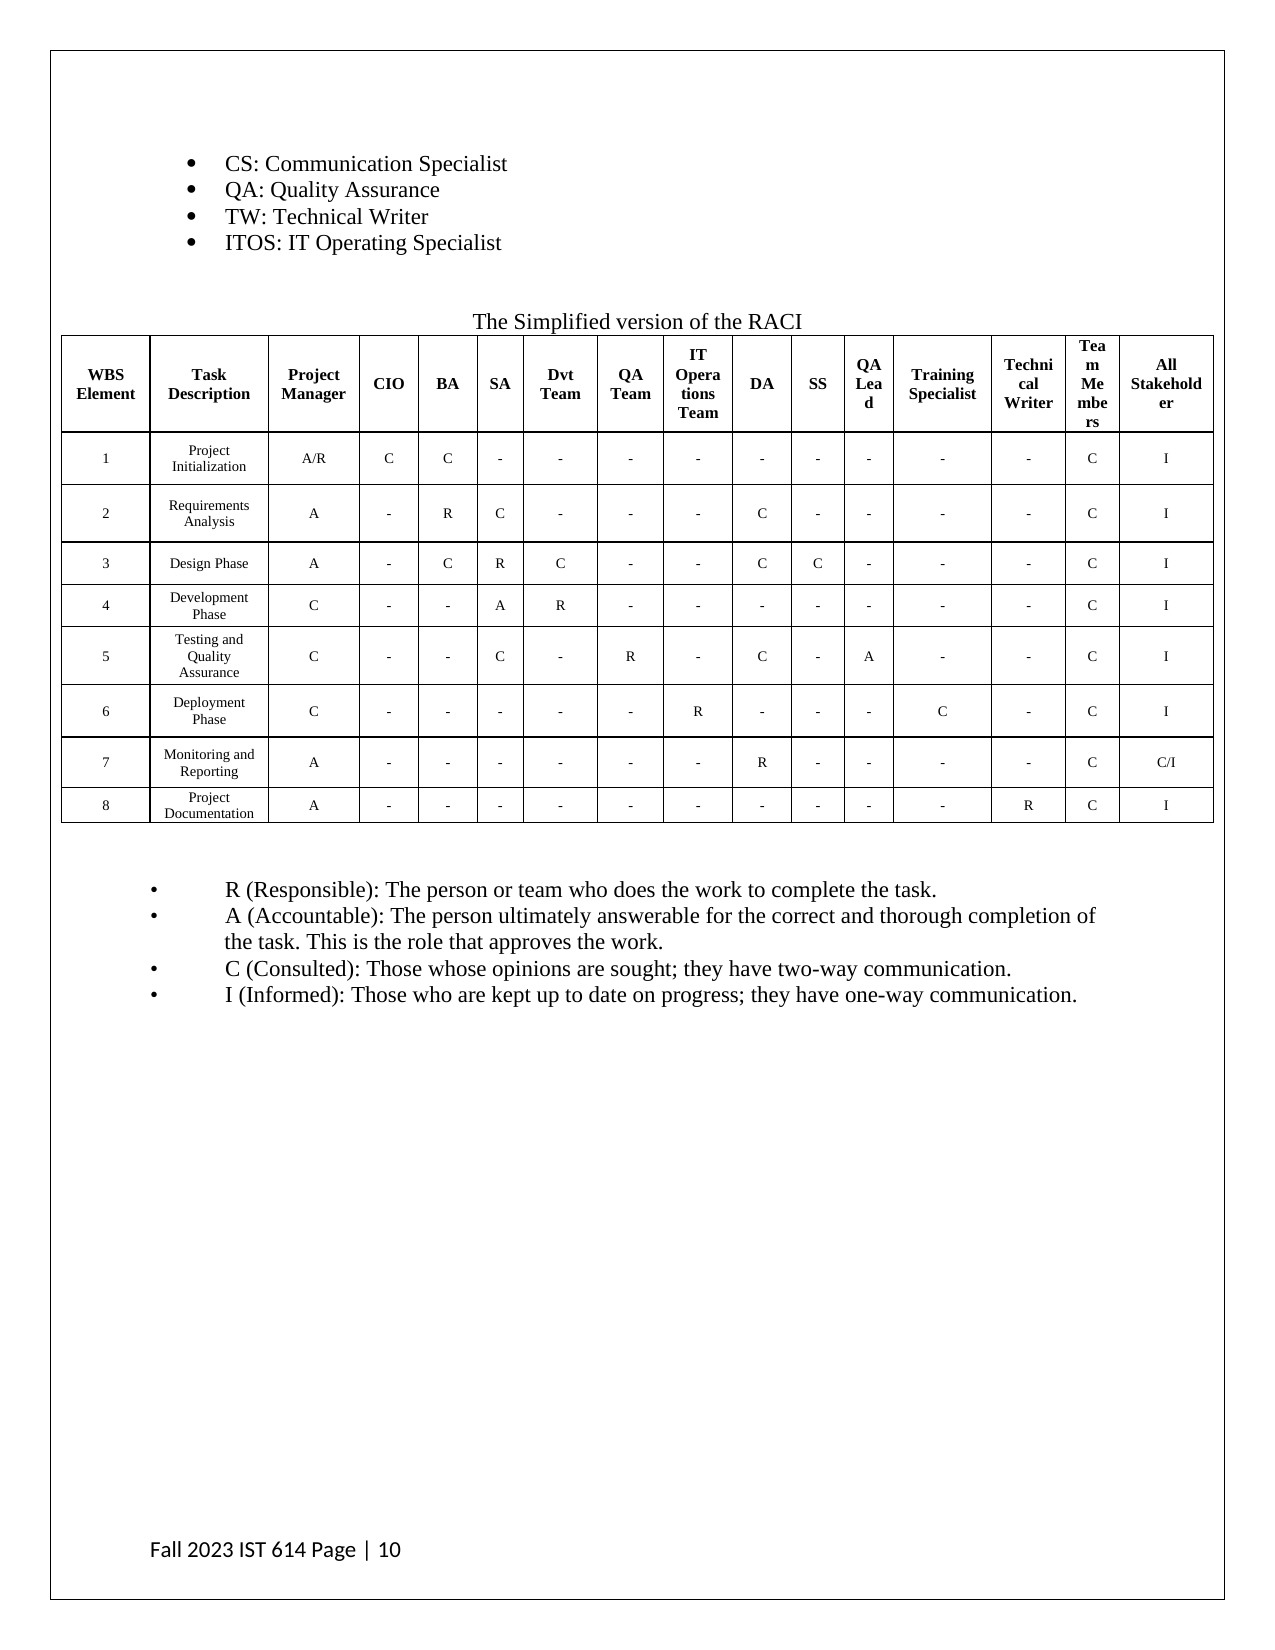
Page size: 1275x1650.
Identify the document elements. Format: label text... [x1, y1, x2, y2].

table_cell C [478, 627, 523, 684]
table_header Project Manager [269, 336, 359, 431]
table_cell - [845, 433, 893, 484]
table_cell - [845, 585, 893, 626]
table_header Team Members [1066, 336, 1119, 431]
table_cell I [1120, 485, 1213, 541]
table_cell A [269, 738, 359, 787]
table_cell - [524, 485, 597, 541]
table_cell C [269, 585, 359, 626]
table_cell - [360, 543, 418, 583]
table_cell - [664, 585, 732, 626]
table_cell - [419, 788, 477, 822]
table_header WBS Element [62, 336, 149, 431]
table_cell - [664, 788, 732, 822]
table_cell - [360, 788, 418, 822]
list QA: Quality Assurance [187, 176, 1125, 203]
table_cell I [1120, 788, 1213, 822]
table_cell R [419, 485, 477, 541]
table_cell I [1120, 433, 1213, 484]
table_cell - [524, 788, 597, 822]
table_cell - [419, 685, 477, 736]
table_cell C [419, 433, 477, 484]
table_cell - [792, 485, 844, 541]
table_cell - [894, 433, 991, 484]
table_cell - [992, 433, 1065, 484]
text • I (Informed): Those who are kept up to date on progress; they have one-way communication. [150, 981, 1125, 1273]
table_cell - [992, 585, 1065, 626]
table_cell - [598, 543, 663, 583]
table_cell - [524, 685, 597, 736]
table_cell - [845, 485, 893, 541]
table_cell I [1120, 543, 1213, 583]
table_cell - [792, 585, 844, 626]
table_header Task Description [151, 336, 268, 431]
table_cell C [1066, 433, 1119, 484]
table_cell - [845, 685, 893, 736]
table_cell - [524, 738, 597, 787]
table_cell R [598, 627, 663, 684]
table_cell C [269, 627, 359, 684]
table_cell C [269, 685, 359, 736]
table_cell - [360, 738, 418, 787]
table_header All Stakeholder [1120, 336, 1213, 431]
table_cell - [792, 788, 844, 822]
text • C (Consulted): Those whose opinions are sought; they have two-way communication. [150, 955, 1125, 981]
table_cell R [478, 543, 523, 583]
table_header Dvt Team [524, 336, 597, 431]
table_cell C [792, 543, 844, 583]
table_cell - [419, 627, 477, 684]
table_cell - [845, 738, 893, 787]
table_cell C/I [1120, 738, 1213, 787]
table_cell - [845, 543, 893, 583]
table_cell - [664, 543, 732, 583]
table_cell Testing and Quality Assurance [151, 627, 268, 684]
list ITOS: IT Operating Specialist [187, 229, 1125, 255]
table_cell - [792, 627, 844, 684]
table_cell A [269, 788, 359, 822]
table_cell C [1066, 788, 1119, 822]
table_cell - [992, 627, 1065, 684]
table_cell - [419, 738, 477, 787]
table_cell I [1120, 627, 1213, 684]
table_cell C [1066, 685, 1119, 736]
table_cell - [733, 433, 791, 484]
table_cell I [1120, 685, 1213, 736]
table_cell C [419, 543, 477, 583]
table_cell C [894, 685, 991, 736]
table_cell R [524, 585, 597, 626]
table_cell - [360, 627, 418, 684]
table_cell - [598, 433, 663, 484]
table_cell - [478, 685, 523, 736]
table_cell - [524, 627, 597, 684]
table_cell Deployment Phase [151, 685, 268, 736]
table_cell - [524, 433, 597, 484]
table_cell 2 [62, 485, 149, 541]
table_cell - [792, 685, 844, 736]
table_header DA [733, 336, 791, 431]
table_cell - [360, 485, 418, 541]
table_cell - [478, 738, 523, 787]
table_header SS [792, 336, 844, 431]
table_cell - [894, 627, 991, 684]
table_cell C [733, 627, 791, 684]
table_cell Design Phase [151, 543, 268, 583]
table_cell C [360, 433, 418, 484]
table_cell - [360, 685, 418, 736]
table_cell - [598, 485, 663, 541]
table_cell 5 [62, 627, 149, 684]
table_cell - [733, 788, 791, 822]
table_header QA Team [598, 336, 663, 431]
table_cell - [894, 485, 991, 541]
table_cell - [664, 627, 732, 684]
table_header CIO [360, 336, 418, 431]
text • R (Responsible): The person or team who does the work to complete the task. [150, 876, 1125, 902]
table_cell - [419, 585, 477, 626]
table_cell 8 [62, 788, 149, 822]
table_cell C [1066, 738, 1119, 787]
table_cell C [733, 485, 791, 541]
table_cell R [733, 738, 791, 787]
text The Simplified version of the RACI [150, 255, 1125, 334]
table_cell I [1120, 585, 1213, 626]
table_cell - [664, 485, 732, 541]
table_cell A [478, 585, 523, 626]
table_cell - [845, 788, 893, 822]
table_cell - [894, 788, 991, 822]
table_header BA [419, 336, 477, 431]
table_cell - [992, 485, 1065, 541]
text • A (Accountable): The person ultimately answerable for the correct and thorough completion of the task. This is the role that approves the work. [150, 902, 1125, 955]
table_cell - [478, 788, 523, 822]
table_cell - [664, 433, 732, 484]
table_cell - [598, 738, 663, 787]
list TW: Technical Writer [187, 203, 1125, 229]
table_header SA [478, 336, 523, 431]
table_cell C [733, 543, 791, 583]
table_cell A [845, 627, 893, 684]
table_cell - [992, 543, 1065, 583]
table_cell 7 [62, 738, 149, 787]
table_cell - [598, 585, 663, 626]
table_cell - [992, 738, 1065, 787]
table_cell C [1066, 585, 1119, 626]
table_cell - [792, 433, 844, 484]
table_cell A/R [269, 433, 359, 484]
table_header Technical Writer [992, 336, 1065, 431]
table_cell C [1066, 627, 1119, 684]
table_cell Project Documentation [151, 788, 268, 822]
table_cell - [992, 685, 1065, 736]
table_cell - [360, 585, 418, 626]
table_cell R [664, 685, 732, 736]
table_cell - [664, 738, 732, 787]
table_cell R [992, 788, 1065, 822]
table_cell - [894, 543, 991, 583]
list CS: Communication Specialist [187, 150, 1125, 176]
table_cell C [478, 485, 523, 541]
table_cell - [733, 685, 791, 736]
table_cell A [269, 543, 359, 583]
table_cell - [598, 788, 663, 822]
table_cell - [733, 585, 791, 626]
table_cell - [894, 738, 991, 787]
table_cell Development Phase [151, 585, 268, 626]
table_cell Project Initialization [151, 433, 268, 484]
table_cell - [478, 433, 523, 484]
table_cell C [524, 543, 597, 583]
table_header IT Operations Team [664, 336, 732, 431]
table_cell 6 [62, 685, 149, 736]
table_cell - [792, 738, 844, 787]
table_cell Requirements Analysis [151, 485, 268, 541]
table_cell - [598, 685, 663, 736]
table_cell 4 [62, 585, 149, 626]
table_header QA Lead [845, 336, 893, 431]
table_cell - [894, 585, 991, 626]
table_cell C [1066, 485, 1119, 541]
table_cell A [269, 485, 359, 541]
table_cell 3 [62, 543, 149, 583]
table_header Training Specialist [894, 336, 991, 431]
table_cell 1 [62, 433, 149, 484]
table_cell C [1066, 543, 1119, 583]
table_cell Monitoring and Reporting [151, 738, 268, 787]
